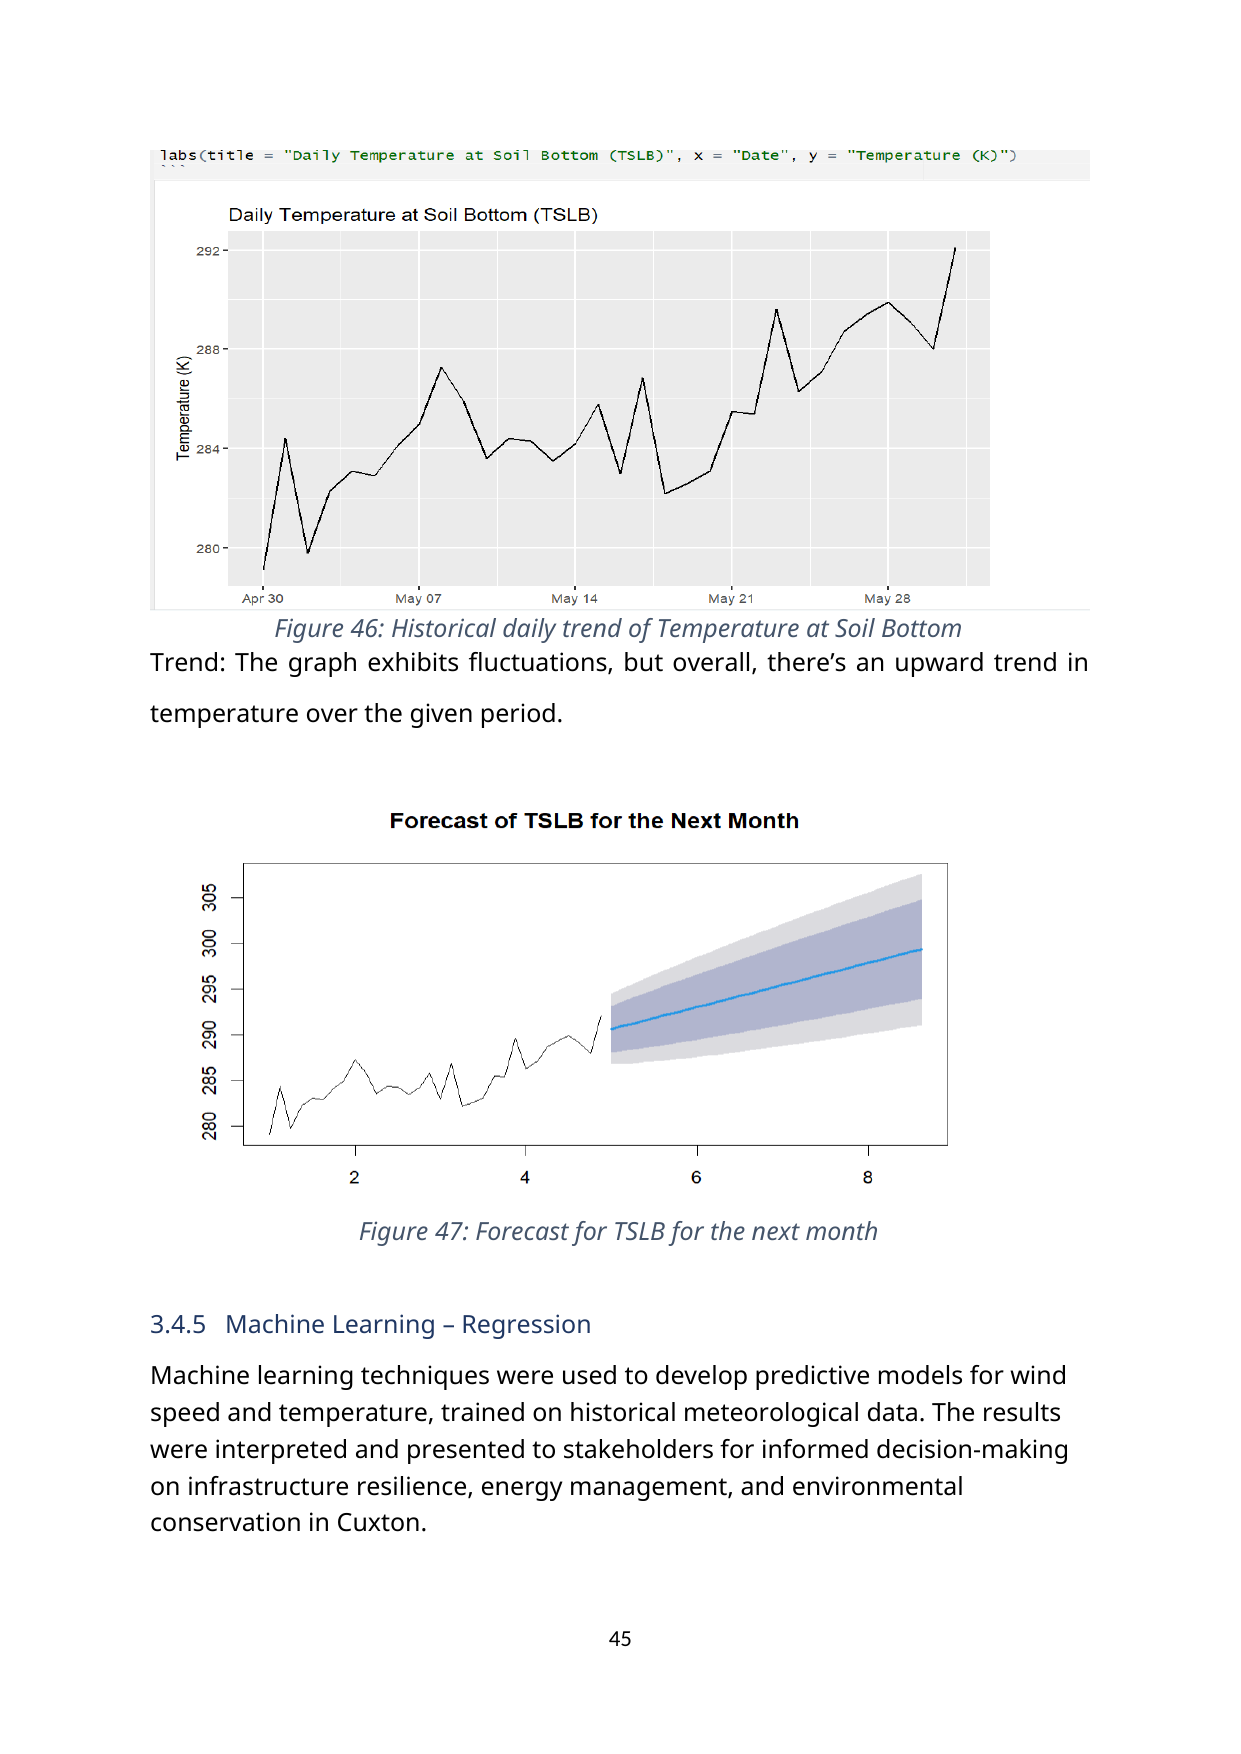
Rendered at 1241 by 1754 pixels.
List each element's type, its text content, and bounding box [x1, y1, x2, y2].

text Machine learning techniques were used to develop predictive models for wind speed and temperature, trained on historical meteorological data. The results were interpreted and presented to stakeholders for informed decision-making on infrastructure resilience, energy management, and environmental conservation in Cuxton. [150, 1358, 1090, 1539]
picture [150, 763, 1090, 1214]
picture [150, 150, 1090, 611]
text Trend: The graph exhibits fluctuations, but overall, there’s an upward trend in temperature over the given period. [150, 644, 1090, 730]
text Figure 46: Historical daily trend of Temperature at Soil Bottom [150, 611, 1090, 644]
text Figure 47: Forecast for TSLB for the next month [150, 1214, 1090, 1247]
subtitle 3.4.5 Machine Learning – Regression [150, 1307, 1090, 1341]
